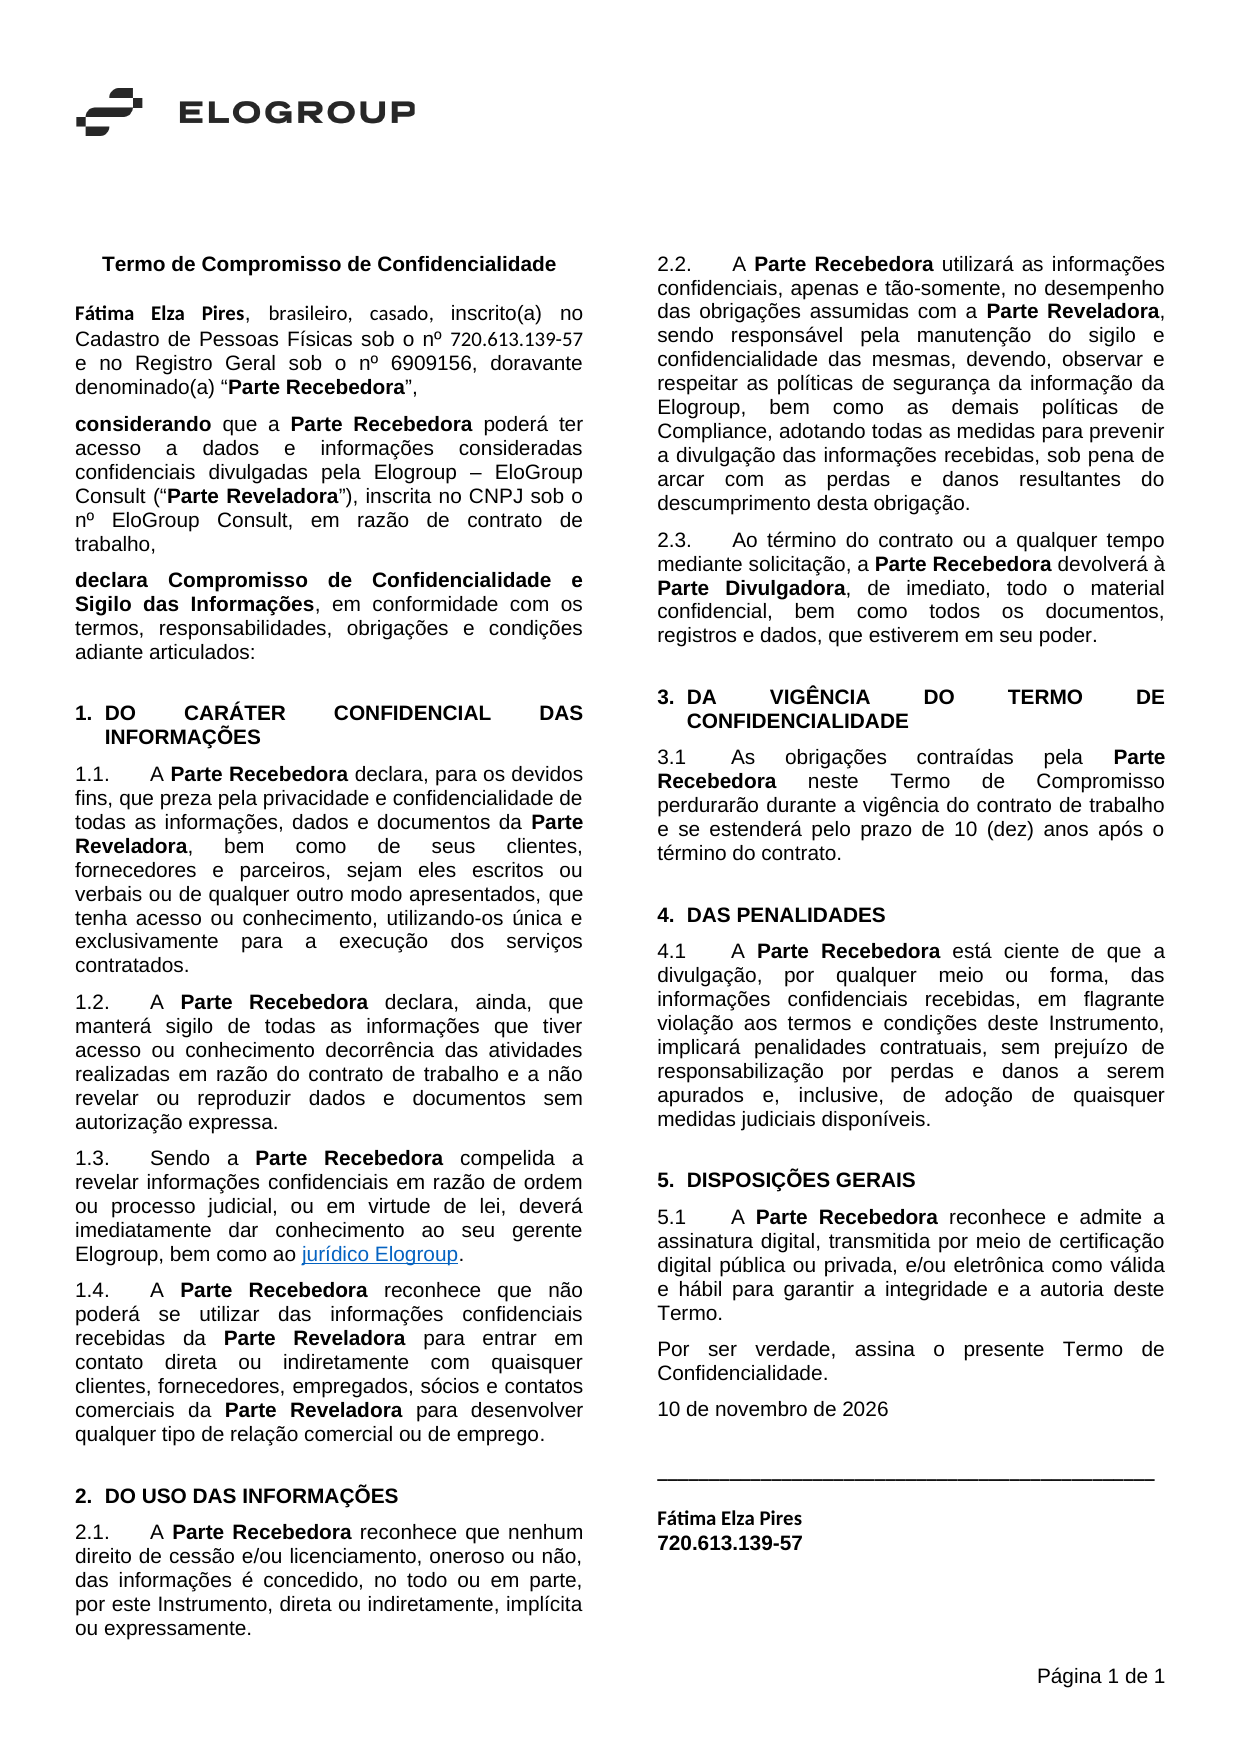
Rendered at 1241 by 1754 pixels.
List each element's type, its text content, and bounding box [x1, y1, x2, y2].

list DISPOSIÇÕES GERAIS [657, 1168, 1165, 1192]
list A Parte Recebedora utilizará as informações confidenciais, apenas e tão-somente, no desempenho das obrigações assumidas com a Parte Reveladora, sendo responsável pela manutenção do sigilo e confidencialidade das mesmas, devendo, observar e respeitar as políticas de segurança da informação da Elogroup, bem como as demais políticas de Compliance, adotando todas as medidas para prevenir a divulgação das informações recebidas, sob pena de arcar com as perdas e danos resultantes do descumprimento desta obrigação. [657, 251, 1165, 515]
list DO USO DAS INFORMAÇÕES [75, 1483, 583, 1507]
list DA VIGÊNCIA DO TERMO DE CONFIDENCIALIDADE [657, 685, 1165, 733]
text Por ser verdade, assina o presente Termo de Confidencialidade. [657, 1337, 1165, 1385]
list A Parte Recebedora reconhece e admite a assinatura digital, transmitida por meio de certificação digital pública ou privada, e/ou eletrônica como válida e hábil para garantir a integridade e a autoria deste Termo. [657, 1204, 1165, 1324]
list A Parte Recebedora está ciente de que a divulgação, por qualquer meio ou forma, das informações confidenciais recebidas, em flagrante violação aos termos e condições deste Instrumento, implicará penalidades contratuais, sem prejuízo de responsabilização por perdas e danos a serem apurados e, inclusive, de adoção de quaisquer medidas judiciais disponíveis. [657, 939, 1165, 1131]
text Fátima Elza Pires, brasileiro, casado, inscrito(a) no Cadastro de Pessoas Físicas sob o nº 720.613.139-57 e no Registro Geral sob o nº 6909156, doravante denominado(a) “Parte Recebedora”, [75, 300, 583, 399]
list A Parte Recebedora reconhece que não poderá se utilizar das informações confidenciais recebidas da Parte Reveladora para entrar em contato direta ou indiretamente com quaisquer clientes, fornecedores, empregados, sócios e contatos comerciais da Parte Reveladora para desenvolver qualquer tipo de relação comercial ou de emprego. [75, 1278, 583, 1446]
text Termo de Compromisso de Confidencialidade [75, 251, 583, 275]
text declara Compromisso de Confidencialidade e Sigilo das Informações, em conformidade com os termos, responsabilidades, obrigações e condições adiante articulados: [75, 568, 583, 664]
list Sendo a Parte Recebedora compelida a revelar informações confidenciais em razão de ordem ou processo judicial, ou em virtude de lei, deverá imediatamente dar conhecimento ao seu gerente Elogroup, bem como ao jurídico Elogroup. [75, 1146, 583, 1266]
list A Parte Recebedora declara, para os devidos fins, que preza pela privacidade e confidencialidade de todas as informações, dados e documentos da Parte Reveladora, bem como de seus clientes, fornecedores e parceiros, sejam eles escritos ou verbais ou de qualquer outro modo apresentados, que tenha acesso ou conhecimento, utilizando-os única e exclusivamente para a execução dos serviços contratados. [75, 762, 583, 977]
text 720.613.139-57 [657, 1530, 1163, 1554]
list A Parte Recebedora reconhece que nenhum direito de cessão e/ou licenciamento, oneroso ou não, das informações é concedido, no todo ou em parte, por este Instrumento, direta ou indiretamente, implícita ou expressamente. [75, 1520, 583, 1640]
text ________________________________________________ [657, 1459, 1163, 1484]
list As obrigações contraídas pela Parte Recebedora neste Termo de Compromisso perdurarão durante a vigência do contrato de trabalho e se estenderá pelo prazo de 10 (dez) anos após o término do contrato. [657, 745, 1165, 865]
list Ao término do contrato ou a qualquer tempo mediante solicitação, a Parte Recebedora devolverá à Parte Divulgadora, de imediato, todo o material confidencial, bem como todos os documentos, registros e dados, que estiverem em seu poder. [657, 527, 1165, 647]
list DO CARÁTER CONFIDENCIAL DAS INFORMAÇÕES [75, 701, 583, 749]
list A Parte Recebedora declara, ainda, que manterá sigilo de todas as informações que tiver acesso ou conhecimento decorrência das atividades realizadas em razão do contrato de trabalho e a não revelar ou reproduzir dados e documentos sem autorização expressa. [75, 990, 583, 1133]
text Fátima Elza Pires [657, 1505, 1163, 1530]
text considerando que a Parte Recebedora poderá ter acesso a dados e informações consideradas confidenciais divulgadas pela Elogroup – EloGroup Consult (“Parte Reveladora”), inscrita no CNPJ sob o nº EloGroup Consult, em razão de contrato de trabalho, [75, 412, 583, 555]
text 11 de novembro de 2021 [657, 1397, 1163, 1421]
list DAS PENALIDADES [657, 902, 1165, 926]
